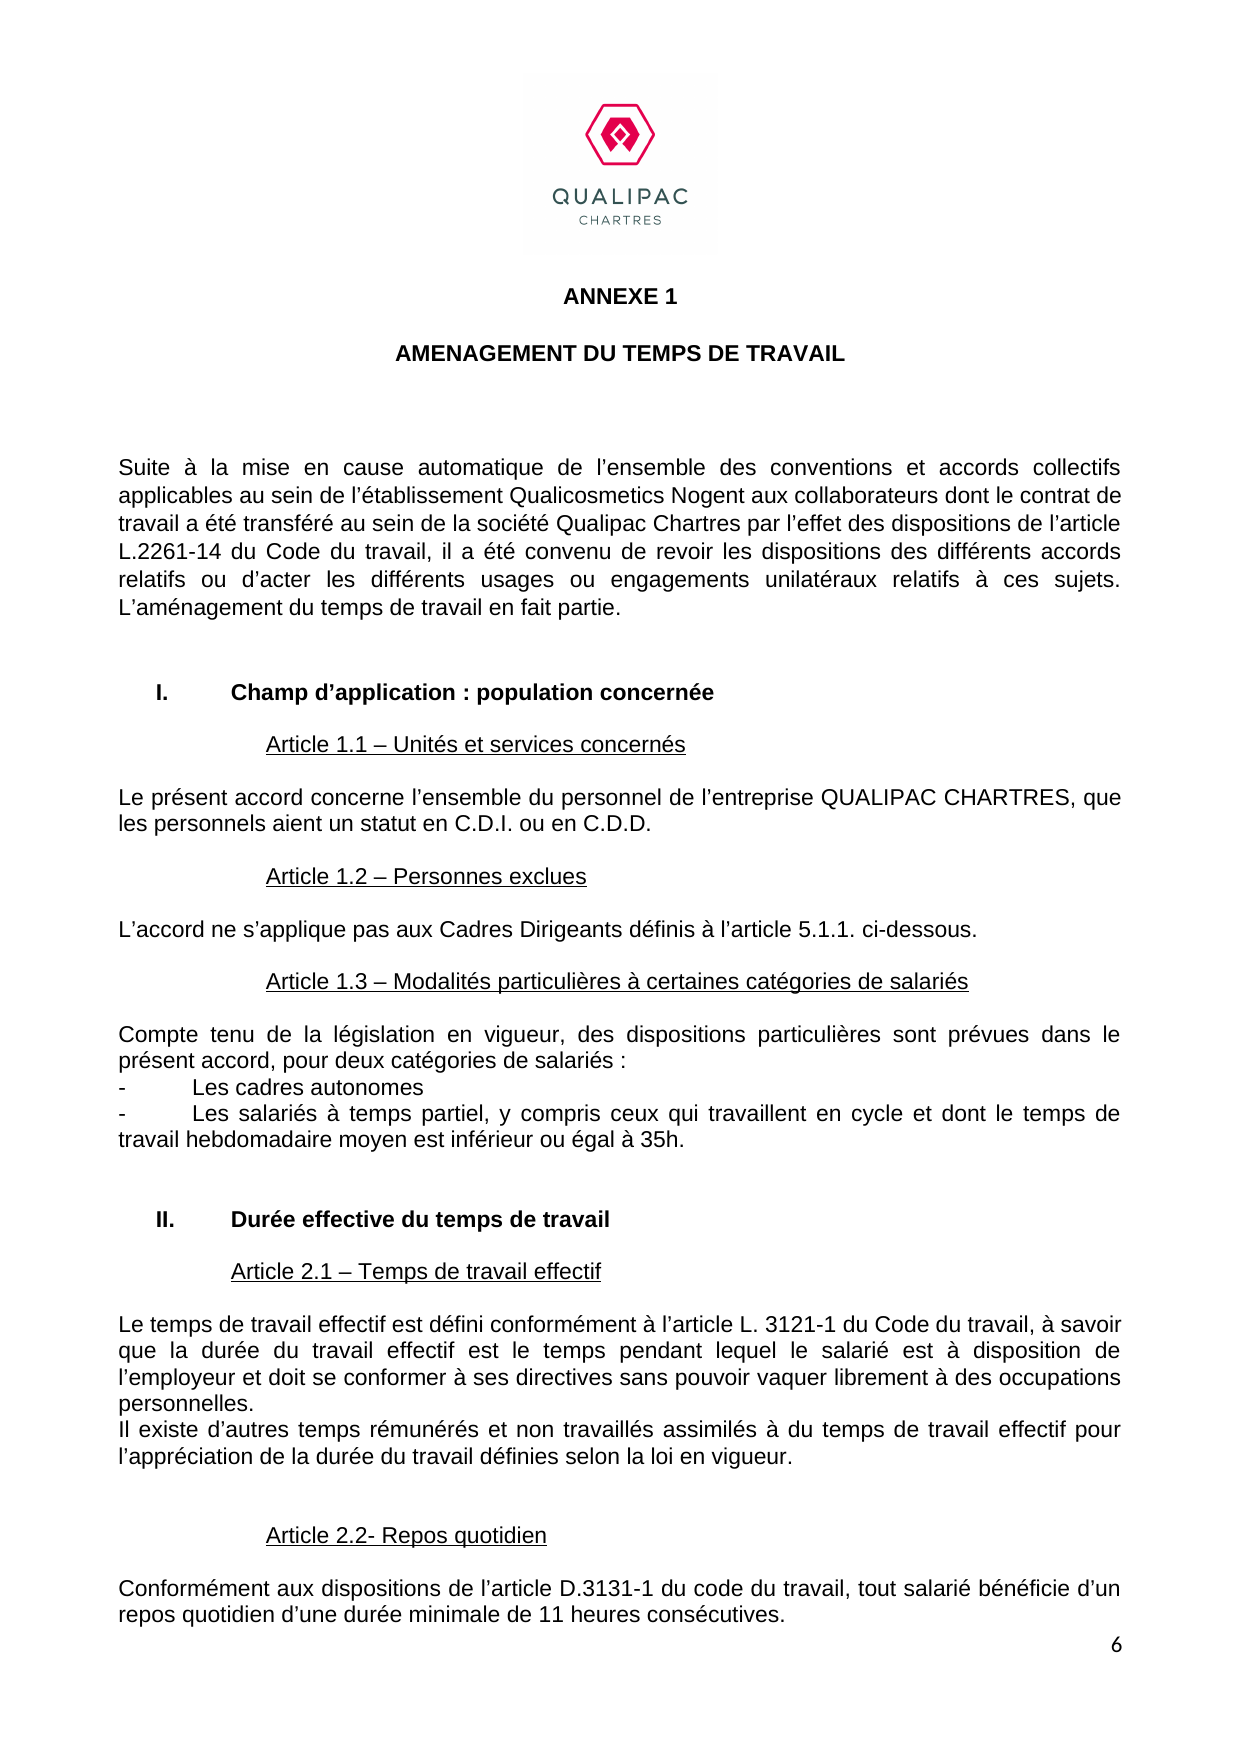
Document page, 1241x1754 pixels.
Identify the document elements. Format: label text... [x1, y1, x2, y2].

text Le présent accord concerne l’ensemble du personnel de l’entreprise QUALIPAC CHARTRES, que les personnels aient un statut en C.D.I. ou en C.D.D. [118, 784, 1122, 837]
text - Les salariés à temps partiel, y compris ceux qui travaillent en cycle et dont le temps de travail hebdomadaire moyen est inférieur ou égal à 35h. [118, 1100, 1122, 1153]
list Champ d’application : population concernée [156, 678, 1122, 705]
text Article 2.2- Repos quotidien [118, 1522, 1122, 1548]
text Article 1.3 – Modalités particulières à certaines catégories de salariés [118, 968, 1122, 995]
text Article 2.1 – Temps de travail effectif [157, 1258, 1122, 1284]
text Compte tenu de la législation en vigueur, des dispositions particulières sont prévues dans le présent accord, pour deux catégories de salariés : [118, 1021, 1122, 1074]
text Conformément aux dispositions de l’article D.3131-1 du code du travail, tout salarié bénéficie d’un repos quotidien d’une durée minimale de 11 heures consécutives. [118, 1574, 1122, 1627]
text Article 1.1 – Unités et services concernés [192, 731, 1122, 757]
text L’accord ne s’applique pas aux Cadres Dirigeants définis à l’article 5.1.1. ci-dessous. [118, 916, 1122, 942]
text - Les cadres autonomes [118, 1074, 1122, 1100]
text Article 1.2 – Personnes exclues [118, 863, 1122, 889]
text Il existe d’autres temps rémunérés et non travaillés assimilés à du temps de travail effectif pour l’appréciation de la durée du travail définies selon la loi en vigueur. [118, 1416, 1122, 1469]
picture [522, 73, 718, 255]
list Durée effective du temps de travail [156, 1206, 1122, 1232]
text AMENAGEMENT DU TEMPS DE TRAVAIL [118, 340, 1122, 366]
text Suite à la mise en cause automatique de l’ensemble des conventions et accords collectifs applicables au sein de l’établissement Qualicosmetics Nogent aux collaborateurs dont le contrat de travail a été transféré au sein de la société Qualipac Chartres par l’effet des dispositions de l’article L.2261-14 du Code du travail, il a été convenu de revoir les dispositions des différents accords relatifs ou d’acter les différents usages ou engagements unilatéraux relatifs à ces sujets. L’aménagement du temps de travail en fait partie. [118, 454, 1122, 620]
text Le temps de travail effectif est défini conformément à l’article L. 3121-1 du Code du travail, à savoir que la durée du travail effectif est le temps pendant lequel le salarié est à disposition de l’employeur et doit se conformer à ses directives sans pouvoir vaquer librement à des occupations personnelles. [118, 1311, 1122, 1416]
text ANNEXE 1 [118, 283, 1122, 309]
